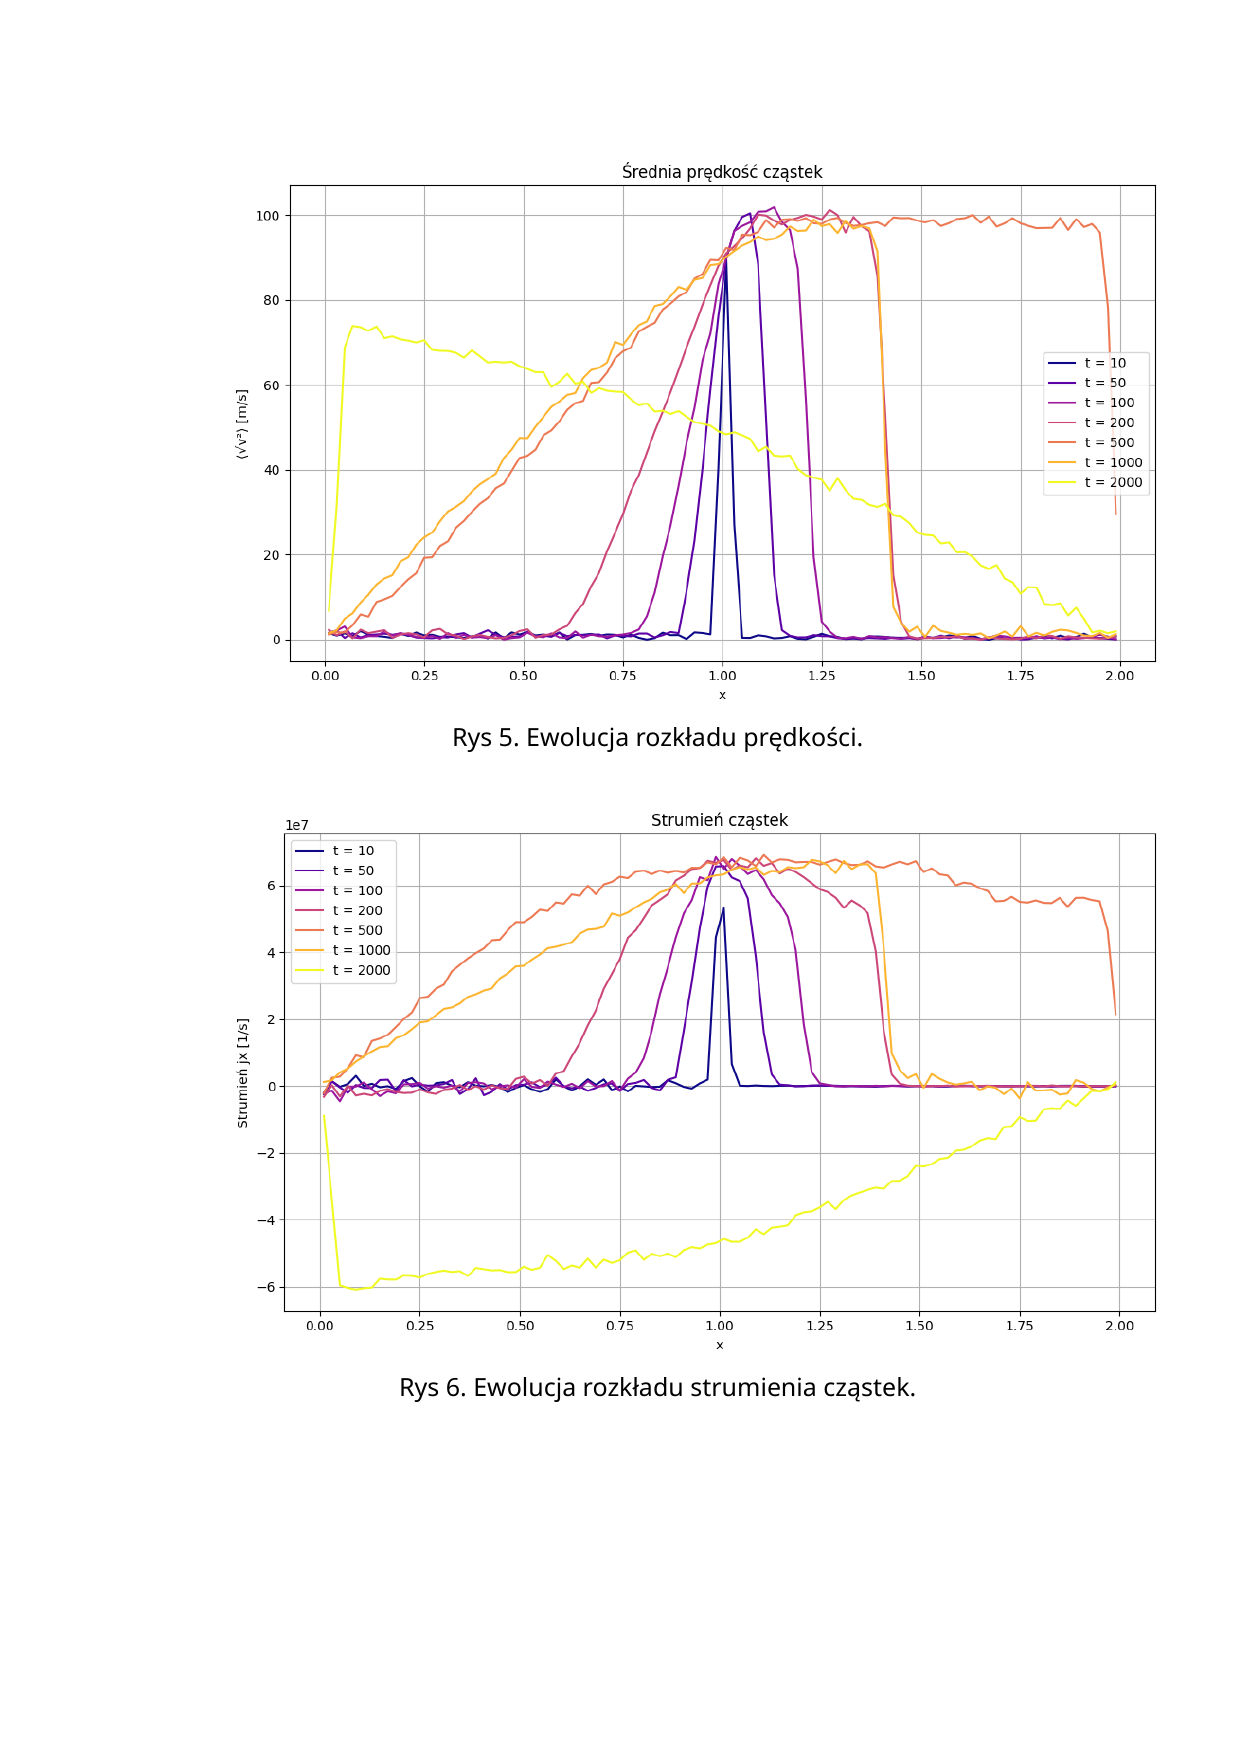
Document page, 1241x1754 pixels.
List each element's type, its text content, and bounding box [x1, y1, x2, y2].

list Rys 5. Ewolucja rozkładu prędkości. [223, 719, 1093, 753]
list Rys 6. Ewolucja rozkładu strumienia cząstek. [223, 1369, 1093, 1403]
